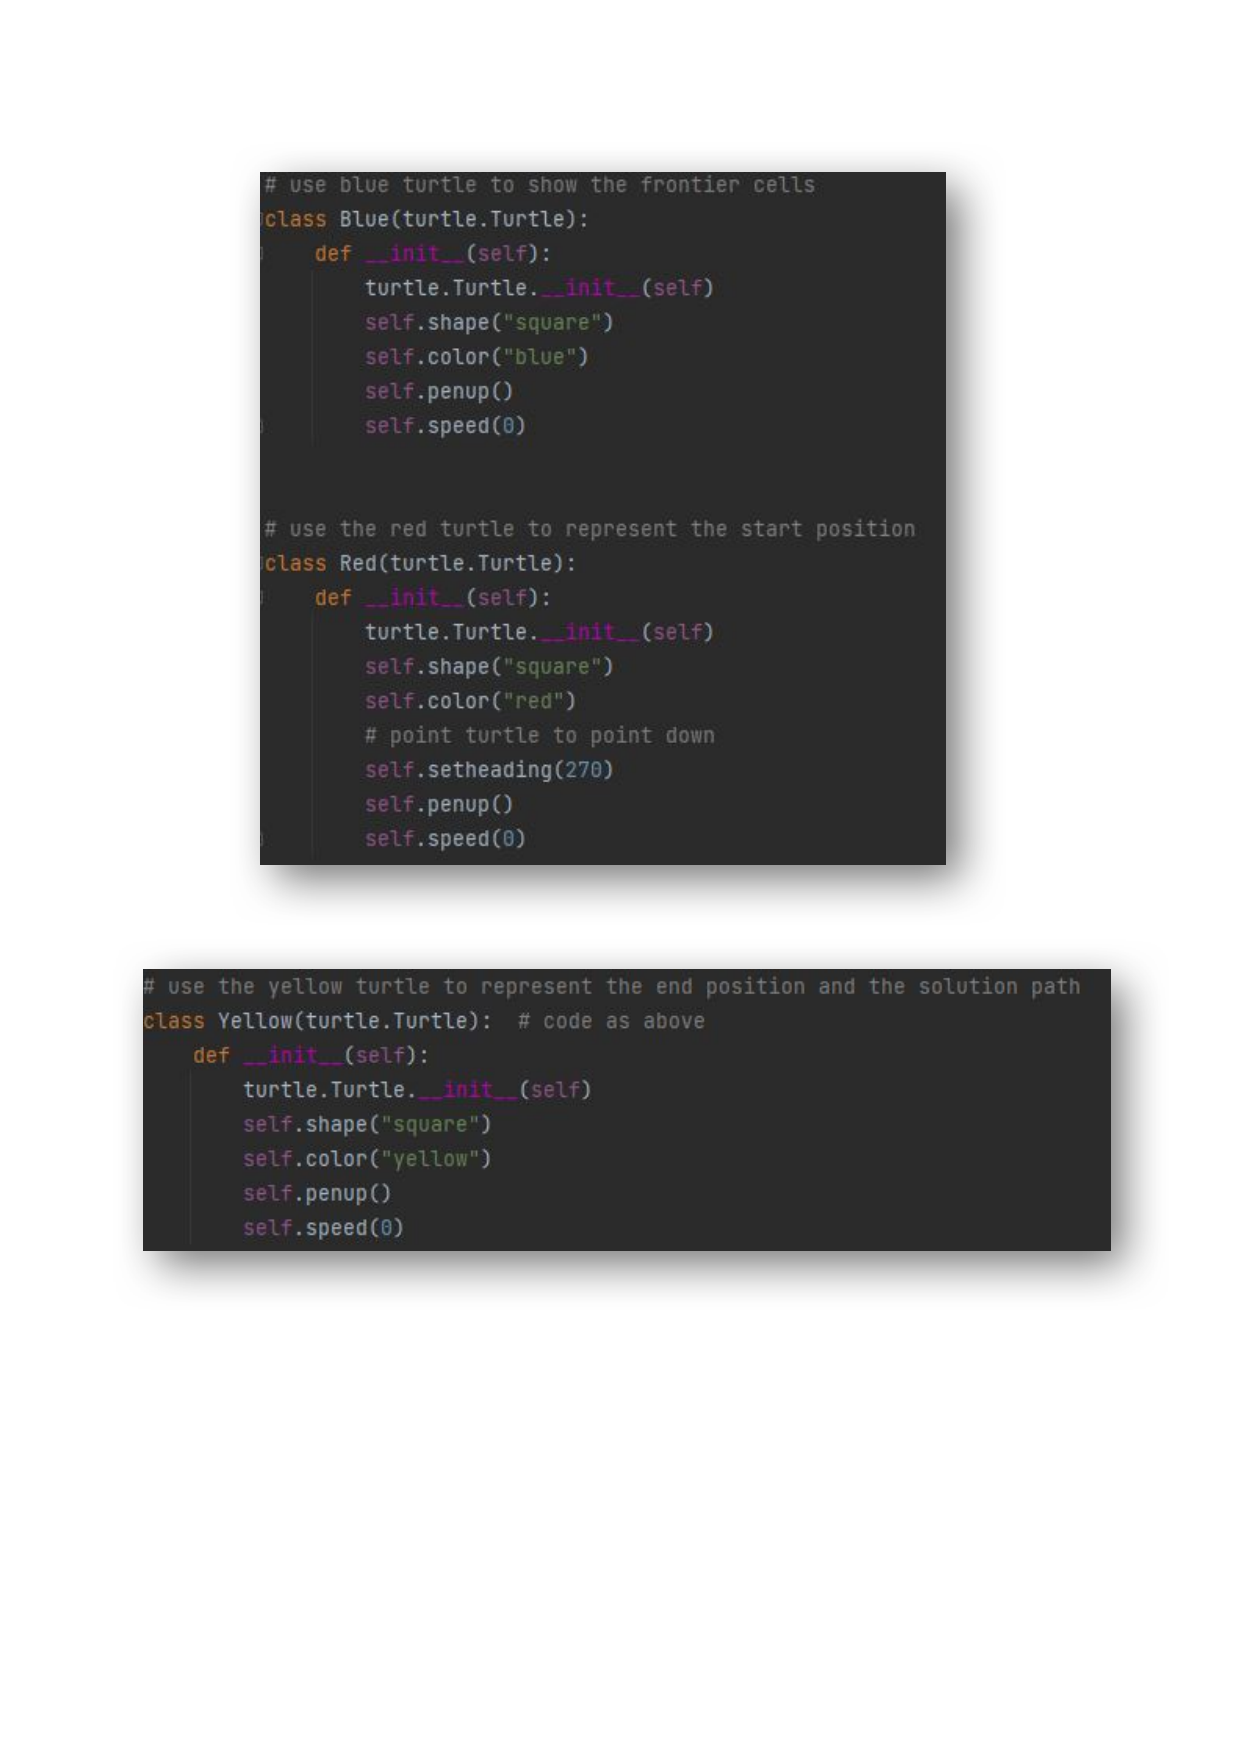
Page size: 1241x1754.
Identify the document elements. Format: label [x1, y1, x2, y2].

picture [260, 172, 946, 865]
picture [143, 969, 1111, 1251]
